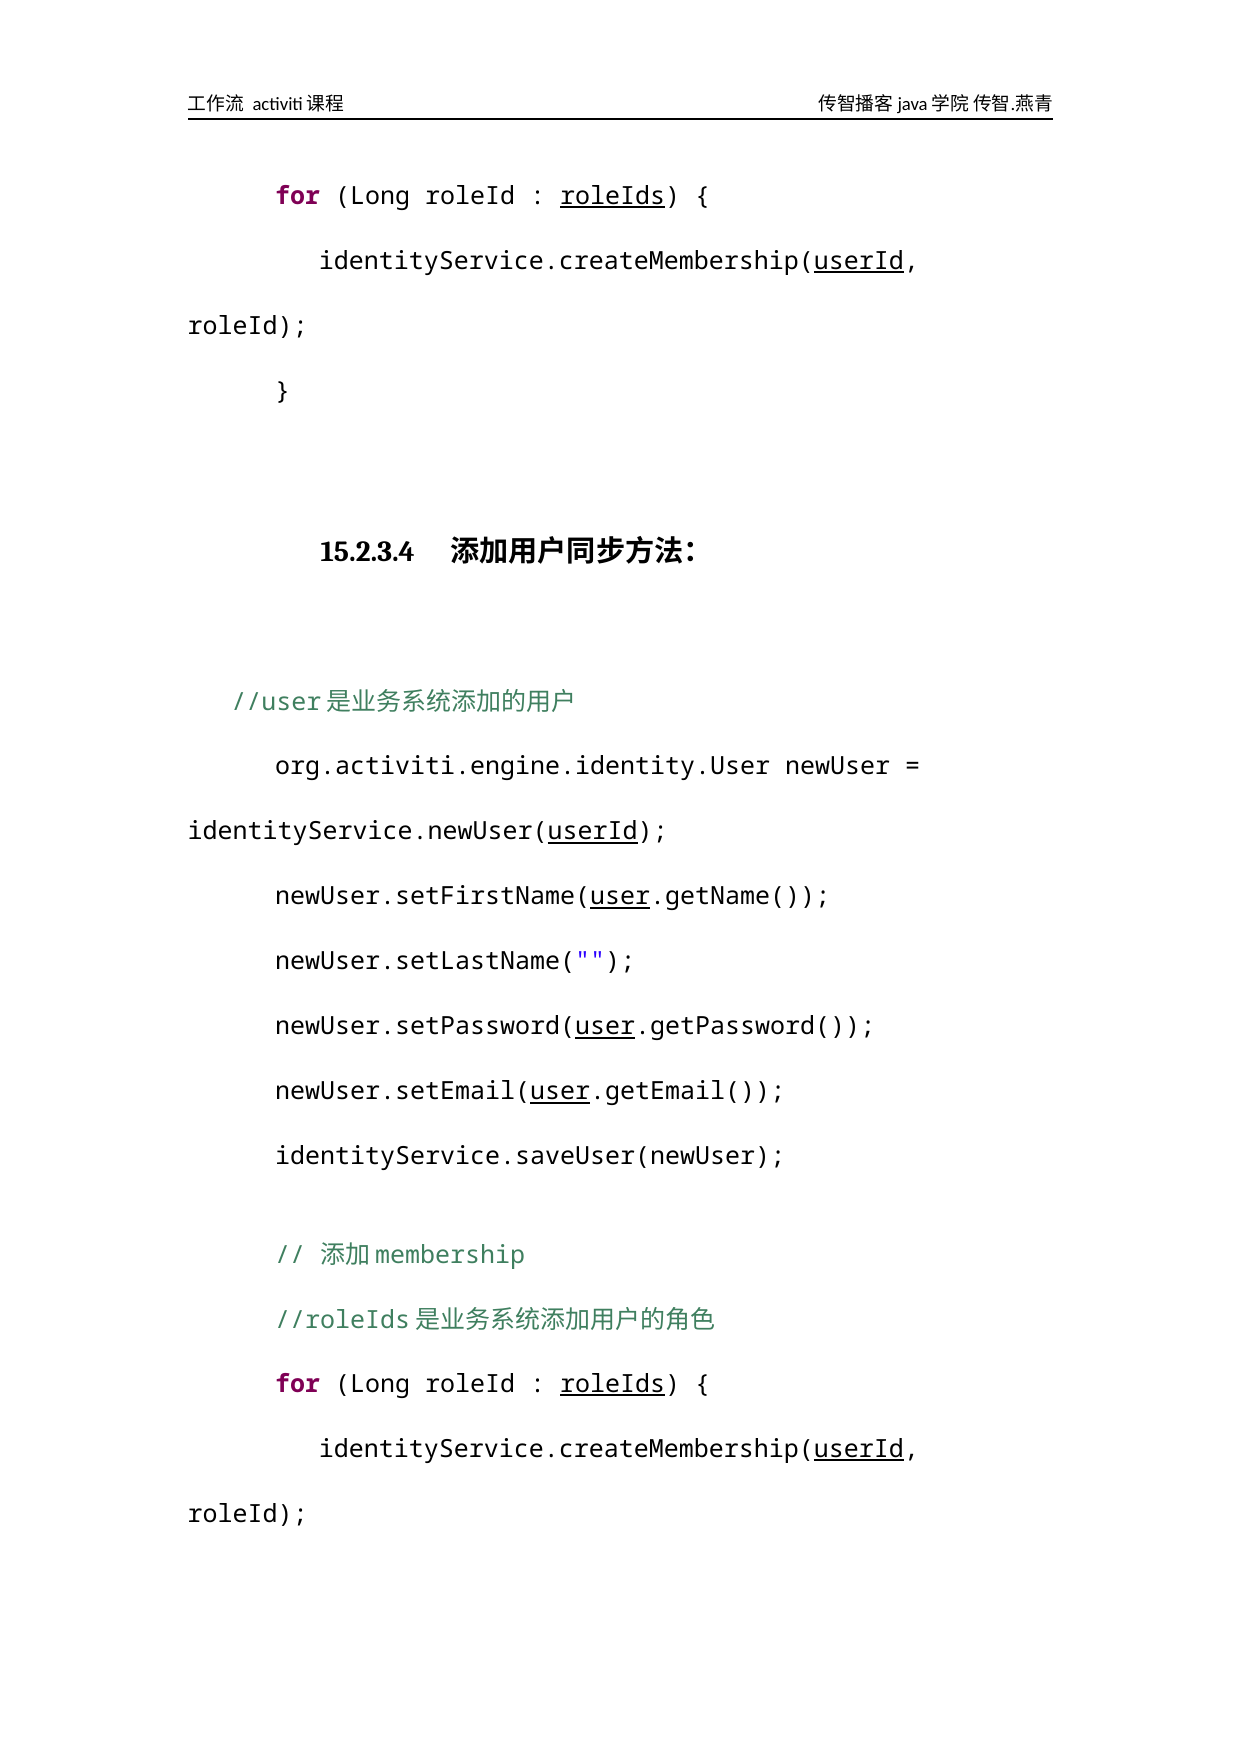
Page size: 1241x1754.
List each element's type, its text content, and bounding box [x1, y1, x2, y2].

text newUser.setEmail(user.getEmail()); [187, 1057, 1053, 1122]
text for (Long roleId : roleIds) { [187, 1350, 1053, 1415]
text identityService.createMembership(userId, roleId); [187, 1415, 1053, 1545]
subtitle 添加用户同步方法： [320, 516, 1053, 581]
text identityService.saveUser(newUser); [187, 1122, 1053, 1187]
text } [187, 357, 1053, 422]
text newUser.setPassword(user.getPassword()); [187, 992, 1053, 1057]
text //roleIds是业务系统添加用户的角色 [187, 1285, 1053, 1350]
text identityService.createMembership(userId, roleId); [187, 227, 1053, 357]
text for (Long roleId : roleIds) { [187, 162, 1053, 227]
text //user是业务系统添加的用户 [187, 667, 1053, 732]
text org.activiti.engine.identity.User newUser = identityService.newUser(userId); [187, 732, 1053, 862]
text // 添加membership [187, 1220, 1053, 1285]
text newUser.setFirstName(user.getName()); [187, 862, 1053, 927]
text newUser.setLastName(""); [187, 927, 1053, 992]
